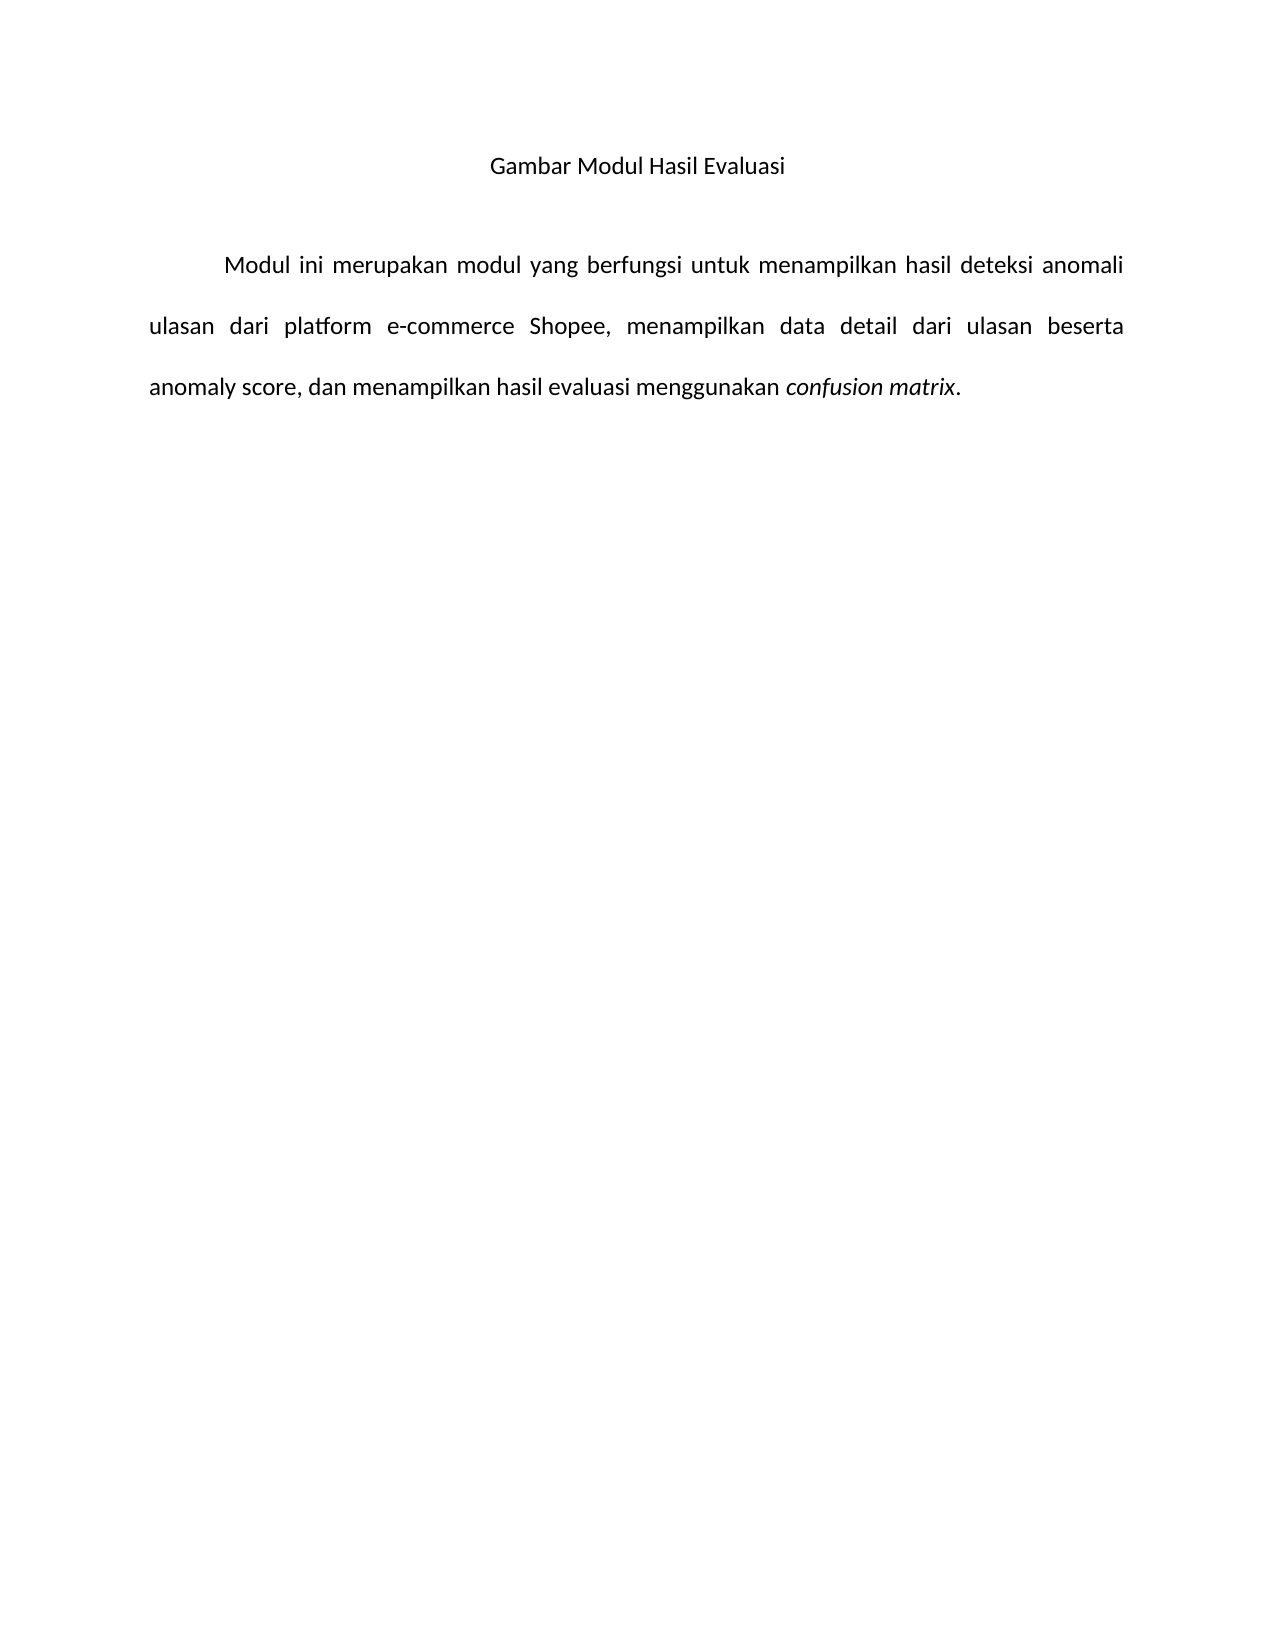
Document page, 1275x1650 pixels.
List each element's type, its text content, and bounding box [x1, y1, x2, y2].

text Gambar Modul Hasil Evaluasi [150, 150, 1125, 181]
text Modul ini merupakan modul yang berfungsi untuk menampilkan hasil deteksi anomali ulasan dari platform e-commerce Shopee, menampilkan data detail dari ulasan beserta anomaly score, dan menampilkan hasil evaluasi menggunakan confusion matrix. [149, 249, 1125, 402]
